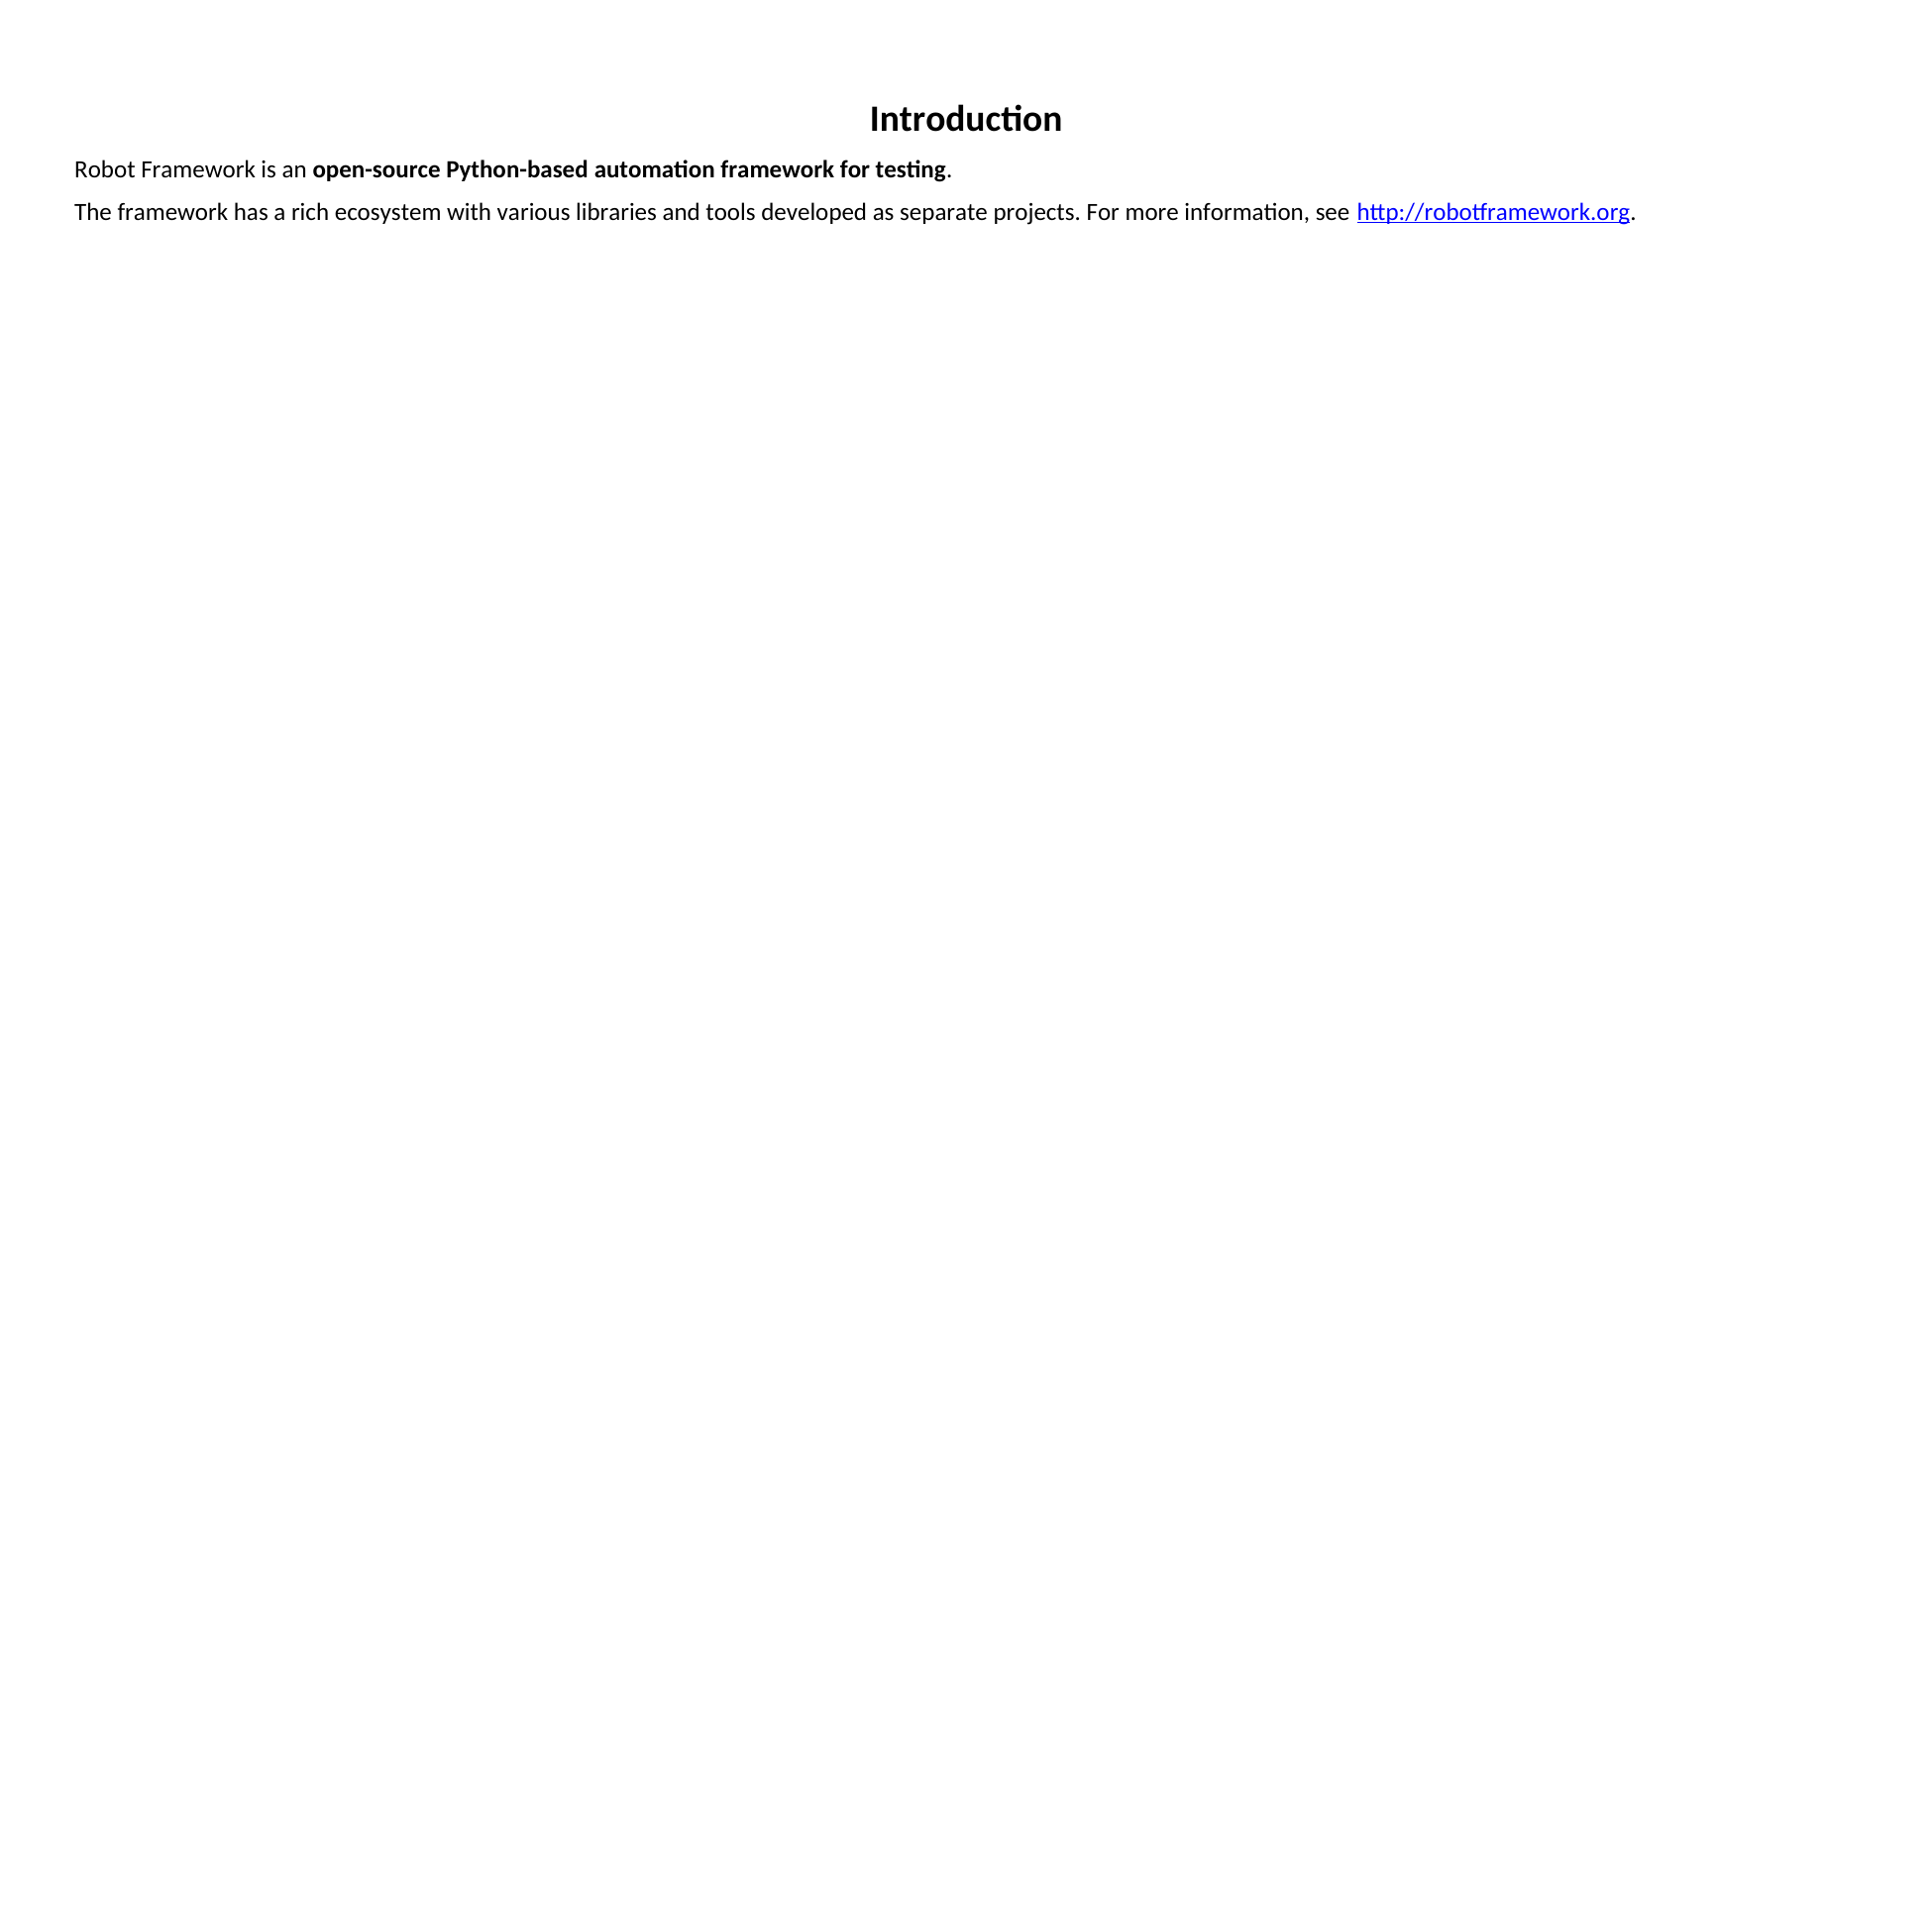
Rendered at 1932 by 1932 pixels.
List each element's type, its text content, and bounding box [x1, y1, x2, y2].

text The framework has a rich ecosystem with various libraries and tools developed as separate projects. For more information, see http://robotframework.org. [74, 196, 1858, 226]
subtitle Introduction [74, 95, 1858, 141]
text Robot Framework is an open-source Python-based automation framework for testing. [74, 154, 1858, 183]
